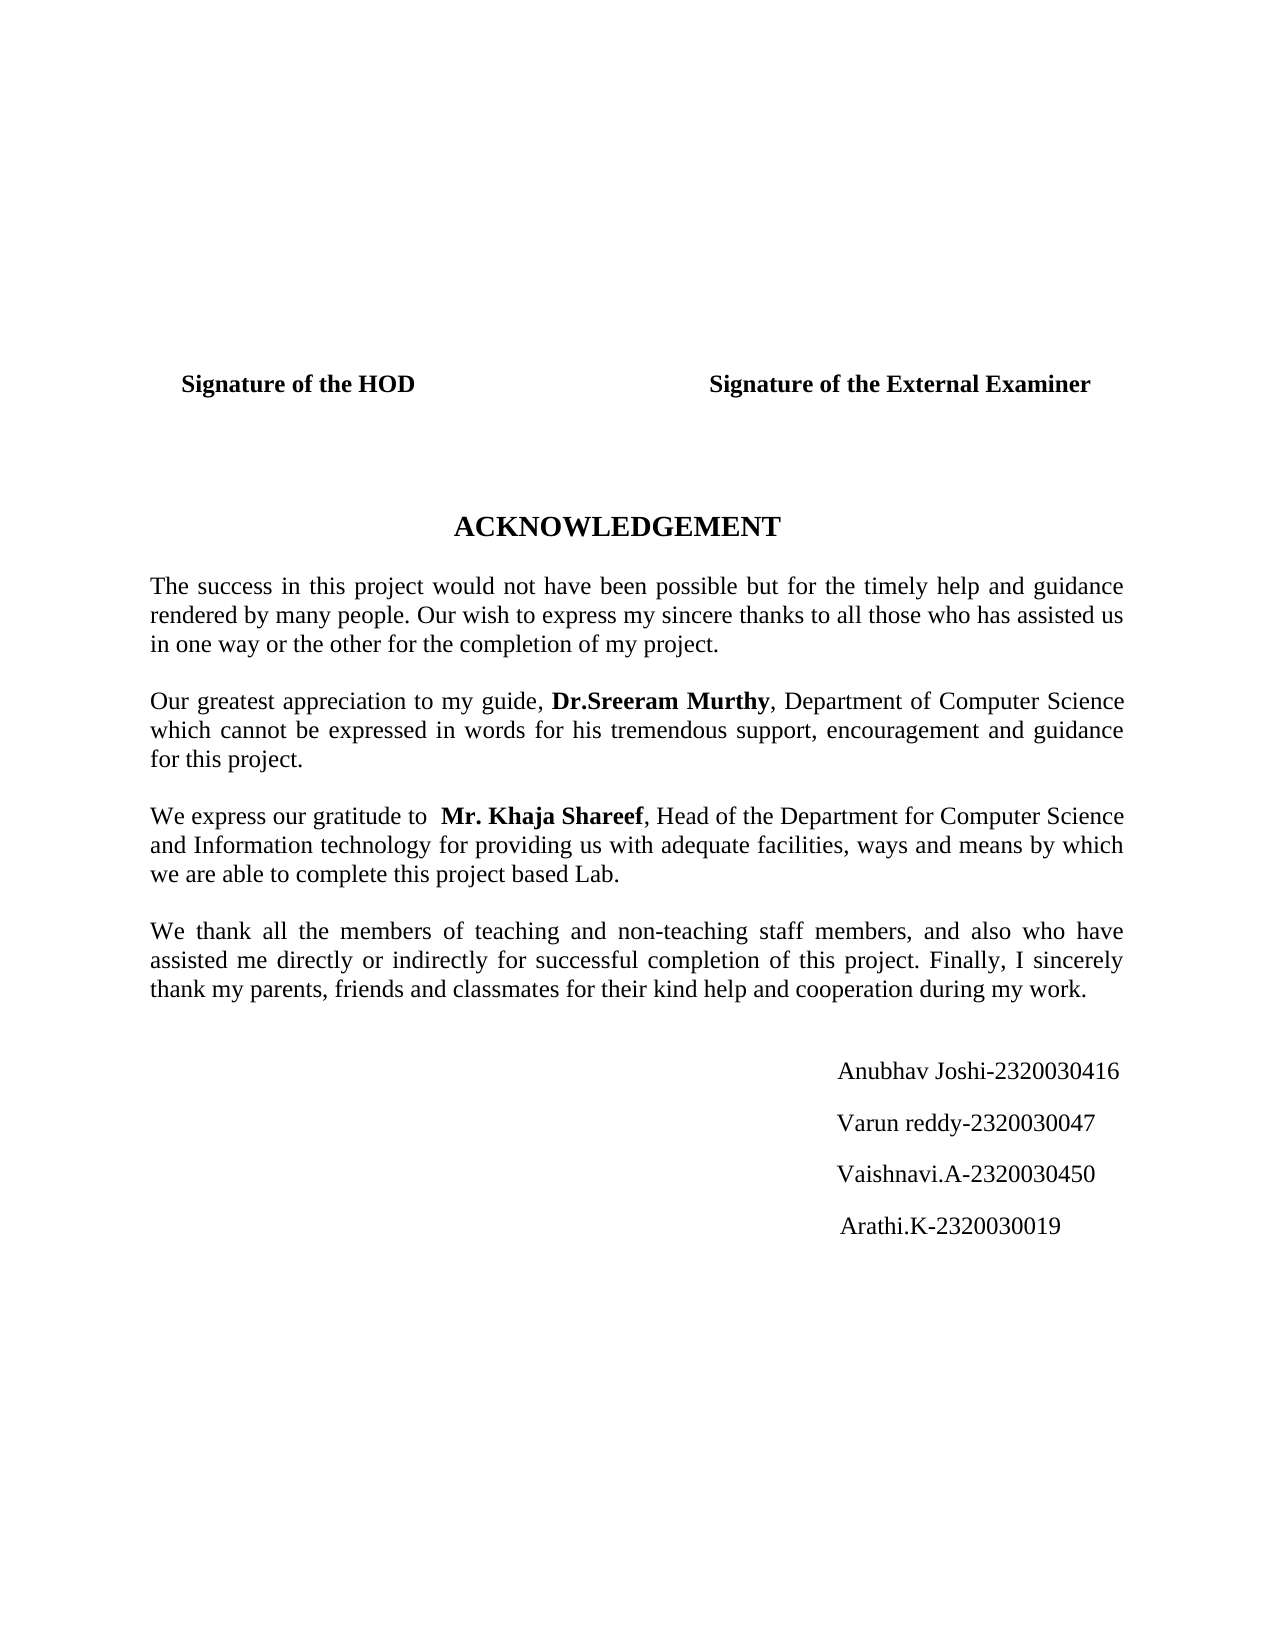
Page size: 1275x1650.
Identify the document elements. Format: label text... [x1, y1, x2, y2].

text Anubhav Joshi-2320030416 [163, 1056, 1125, 1085]
text Vaishnavi.A-2320030450 [163, 1159, 1125, 1188]
text Varun reddy-2320030047 [163, 1108, 1125, 1137]
text We thank all the members of teaching and non-teaching staff members, and also who have assisted me directly or indirectly for successful completion of this project. Finally, I sincerely thank my parents, friends and classmates for their kind help and cooperation during my work. [150, 916, 1125, 1002]
text Our greatest appreciation to my guide, Dr.Sreeram Murthy, Department of Computer Science which cannot be expressed in words for his tremendous support, encouragement and guidance for this project. [150, 686, 1125, 772]
text We express our gratitude to Mr. Khaja Shareef, Head of the Department for Computer Science and Information technology for providing us with adequate facilities, ways and means by which we are able to complete this project based Lab. [150, 801, 1125, 887]
text Signature of the HOD Signature of the External Examiner [150, 369, 1125, 397]
text The success in this project would not have been possible but for the timely help and guidance rendered by many people. Our wish to express my sincere thanks to all those who has assisted us in one way or the other for the completion of my project. [150, 571, 1125, 657]
text ACKNOWLEDGEMENT [150, 509, 1125, 542]
text Arathi.K-2320030019 [163, 1211, 1125, 1240]
